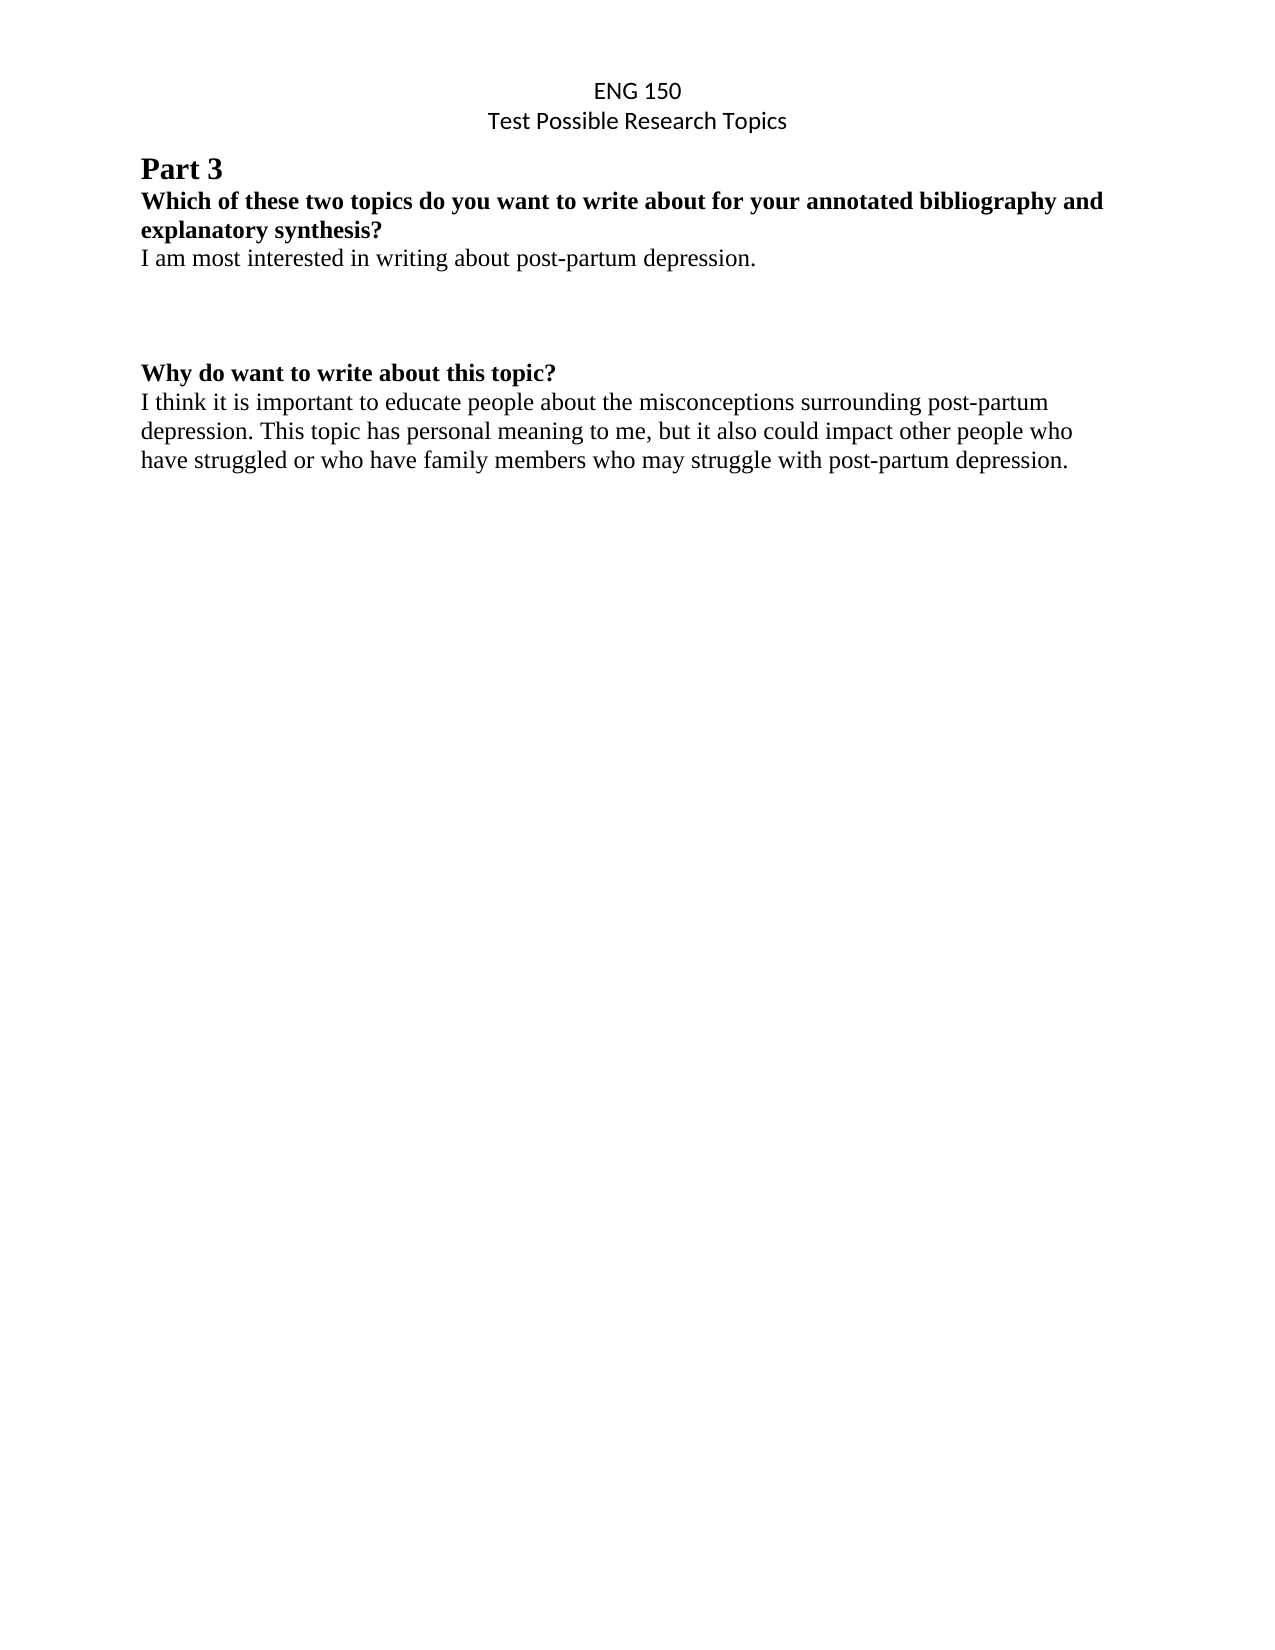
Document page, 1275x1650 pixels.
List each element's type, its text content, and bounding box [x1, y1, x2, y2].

text Why do want to write about this topic? [141, 358, 1125, 387]
text Which of these two topics do you want to write about for your annotated bibliography and explanatory synthesis? [141, 186, 1125, 243]
text Part 3 [141, 150, 1125, 186]
text I think it is important to educate people about the misconceptions surrounding post-partum depression. This topic has personal meaning to me, but it also could impact other people who have struggled or who have family members who may struggle with post-partum depression. [141, 387, 1125, 473]
text I am most interested in writing about post-partum depression. [141, 243, 1125, 272]
